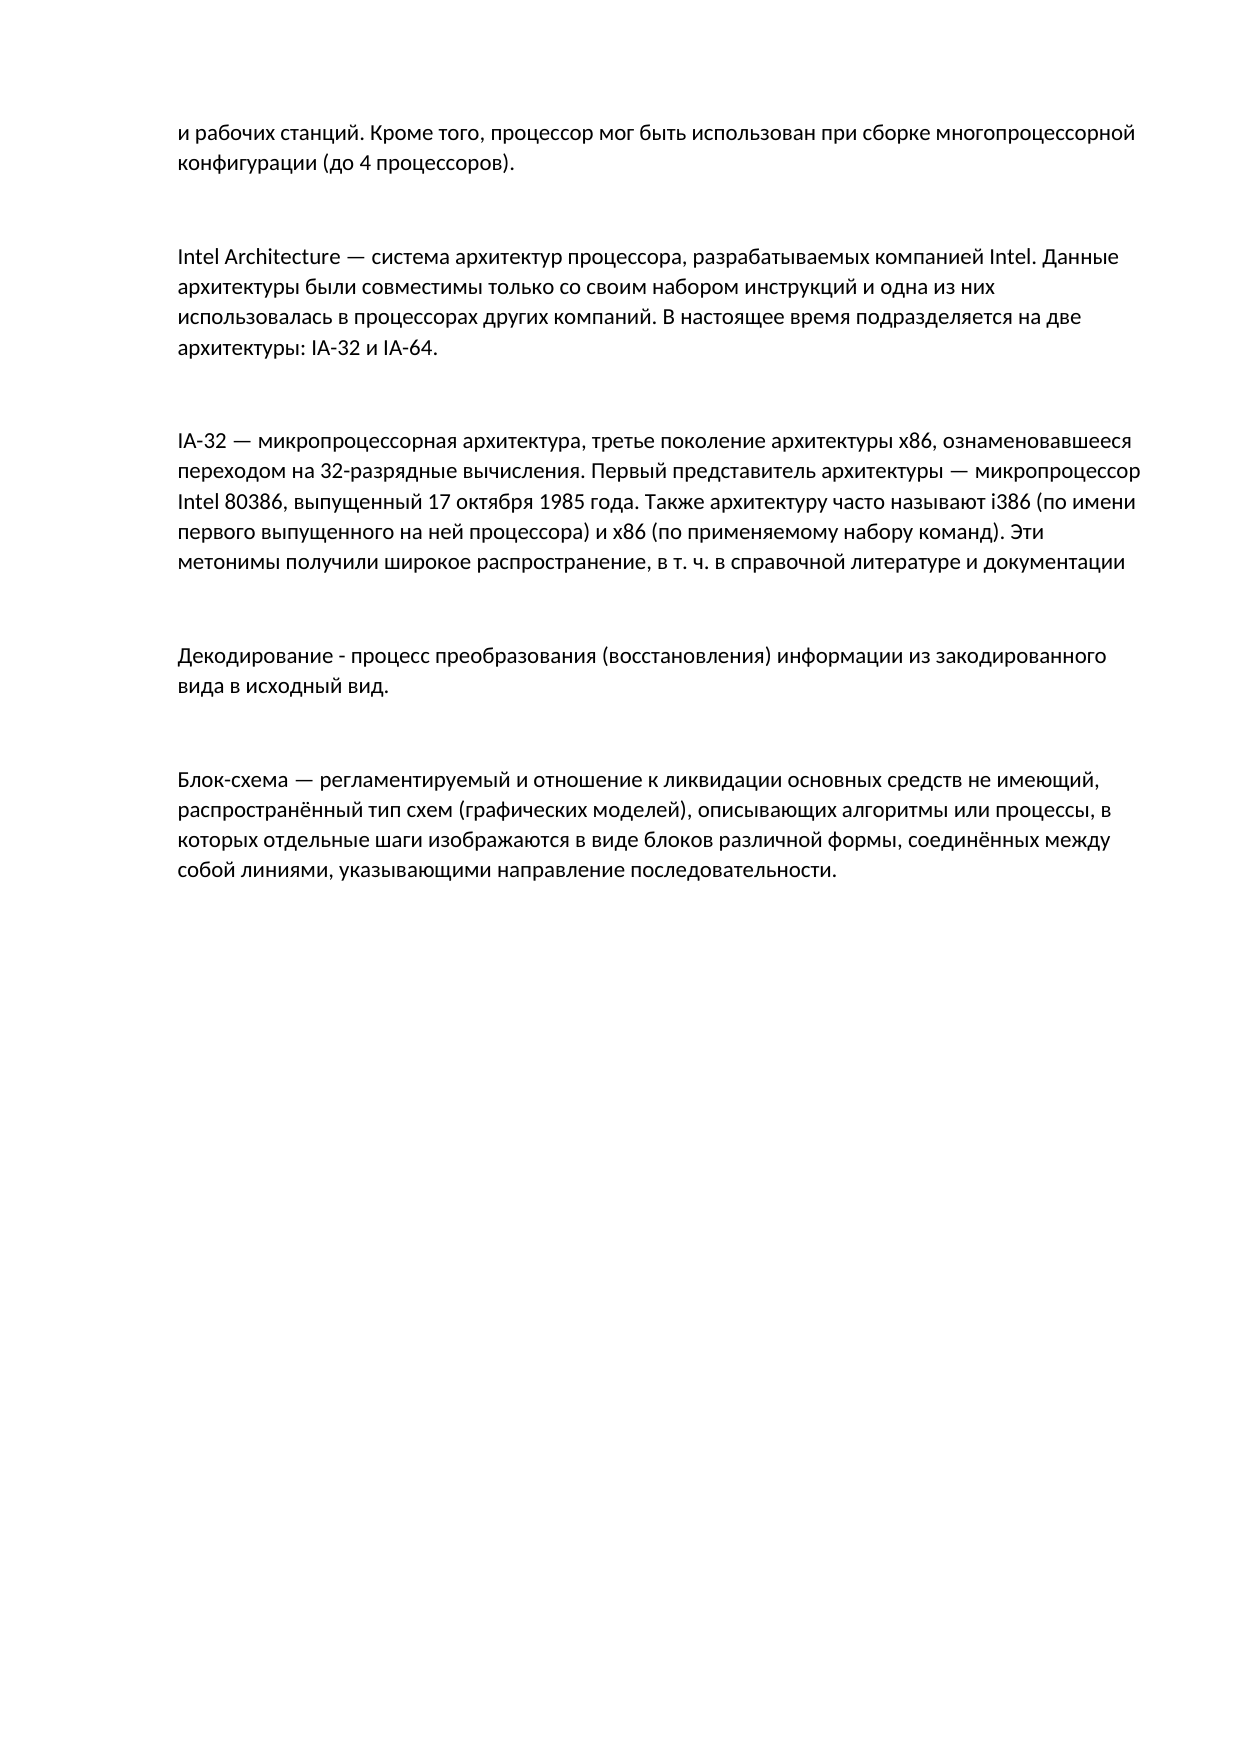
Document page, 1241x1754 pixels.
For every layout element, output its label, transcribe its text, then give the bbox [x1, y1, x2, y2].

text Intel Architecture — система архитектур процессора, разрабатываемых компанией Intel. Данные архитектуры были совместимы только со своим набором инструкций и одна из них использовалась в процессорах других компаний. В настоящее время подразделяется на две архитектуры: IA-32 и IA-64. [177, 242, 1152, 361]
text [177, 118, 1152, 176]
text Блок-схема — регламентируемый и отношение к ликвидации основных средств не имеющий, распространённый тип схем (графических моделей), описывающих алгоритмы или процессы, в которых отдельные шаги изображаются в виде блоков различной формы, соединённых между собой линиями, указывающими направление последовательности. [177, 765, 1152, 884]
text IA-32 — микропроцессорная архитектура, третье поколение архитектуры x86, ознаменовавшееся переходом на 32-разрядные вычисления. Первый представитель архитектуры — микропроцессор Intel 80386, выпущенный 17 октября 1985 года. Также архитектуру часто называют i386 (по имени первого выпущенного на ней процессора) и x86 (по применяемому набору команд). Эти метонимы получили широкое распространение, в т. ч. в справочной литературе и документации [177, 426, 1152, 575]
text Декодирование - процесс преобразования (восстановления) информации из закодированного вида в исходный вид. [177, 641, 1152, 699]
